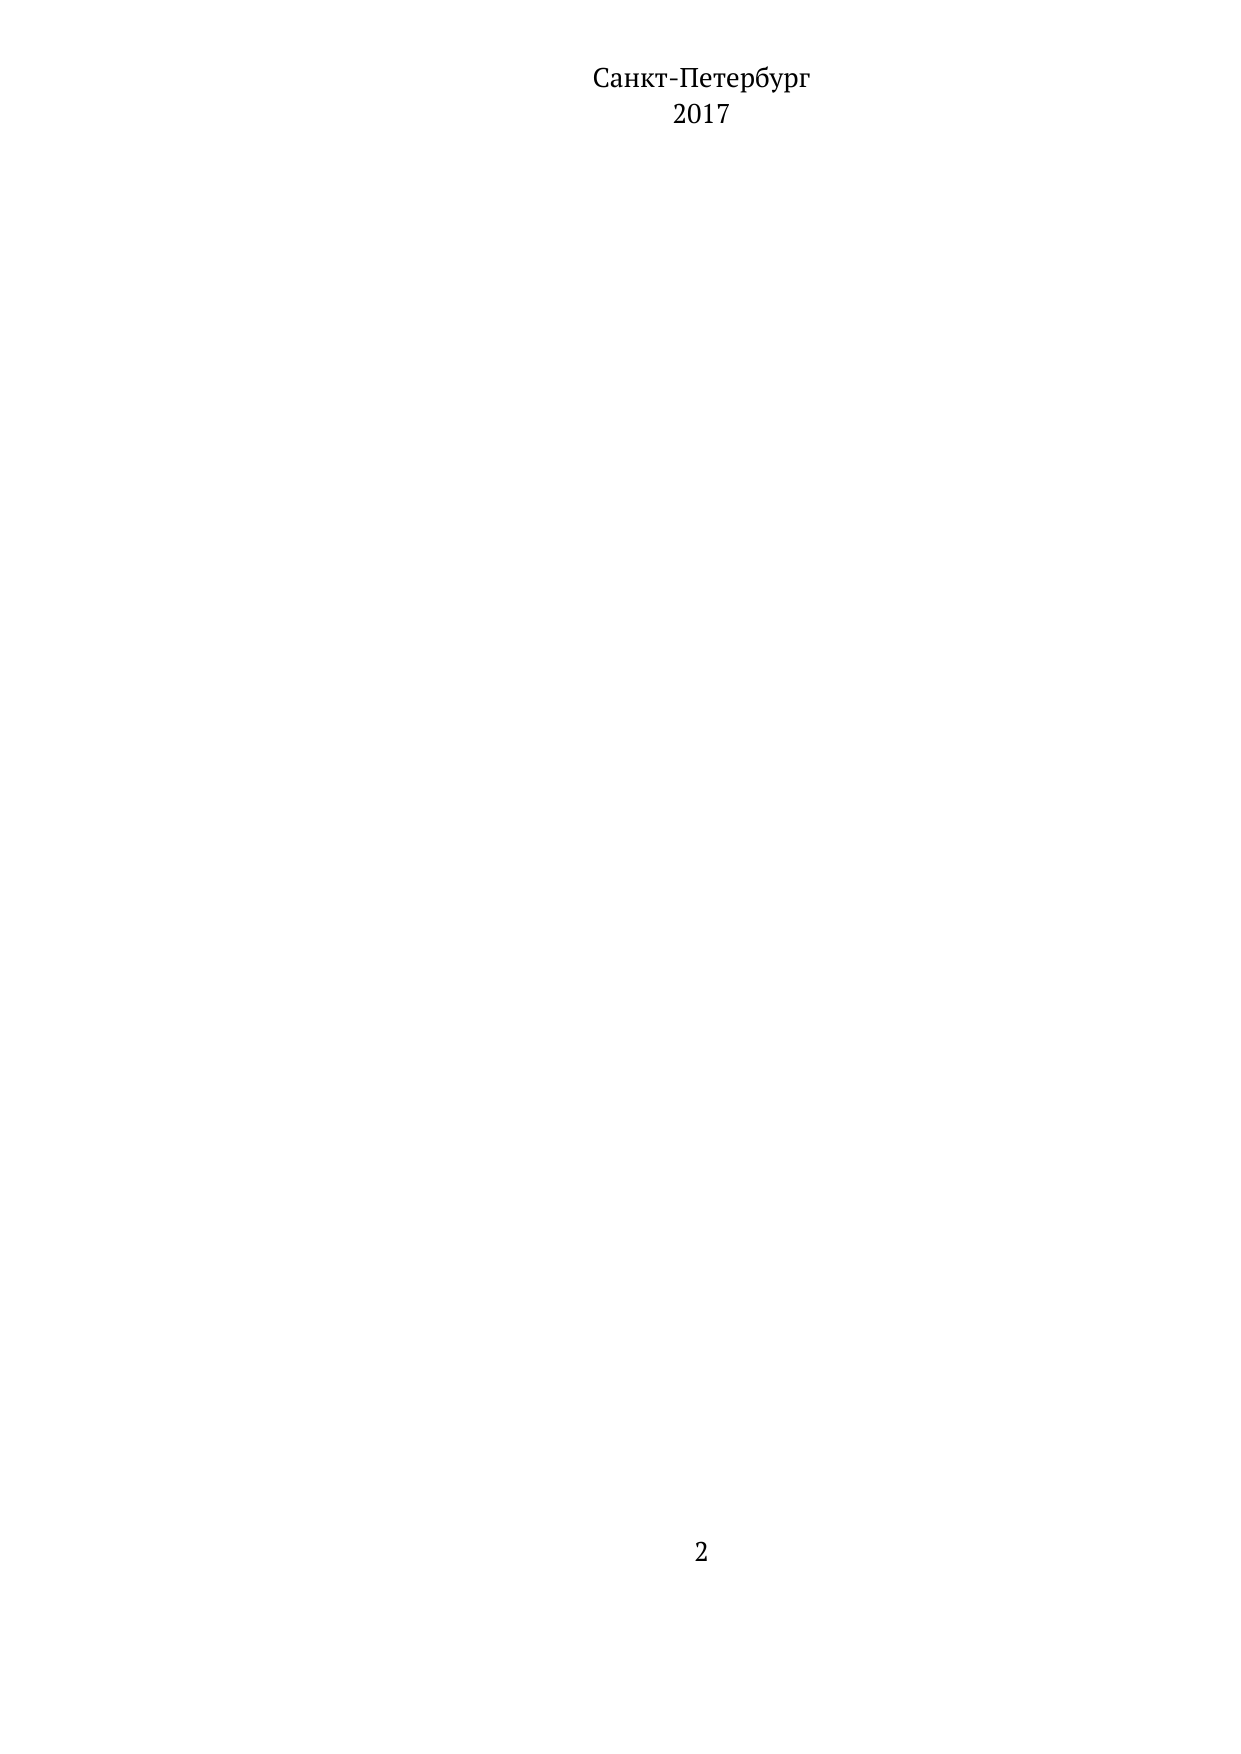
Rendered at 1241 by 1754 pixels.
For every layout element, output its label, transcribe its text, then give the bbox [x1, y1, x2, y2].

text Санкт-Петербург [177, 59, 1152, 95]
text 2017 [177, 95, 1152, 131]
